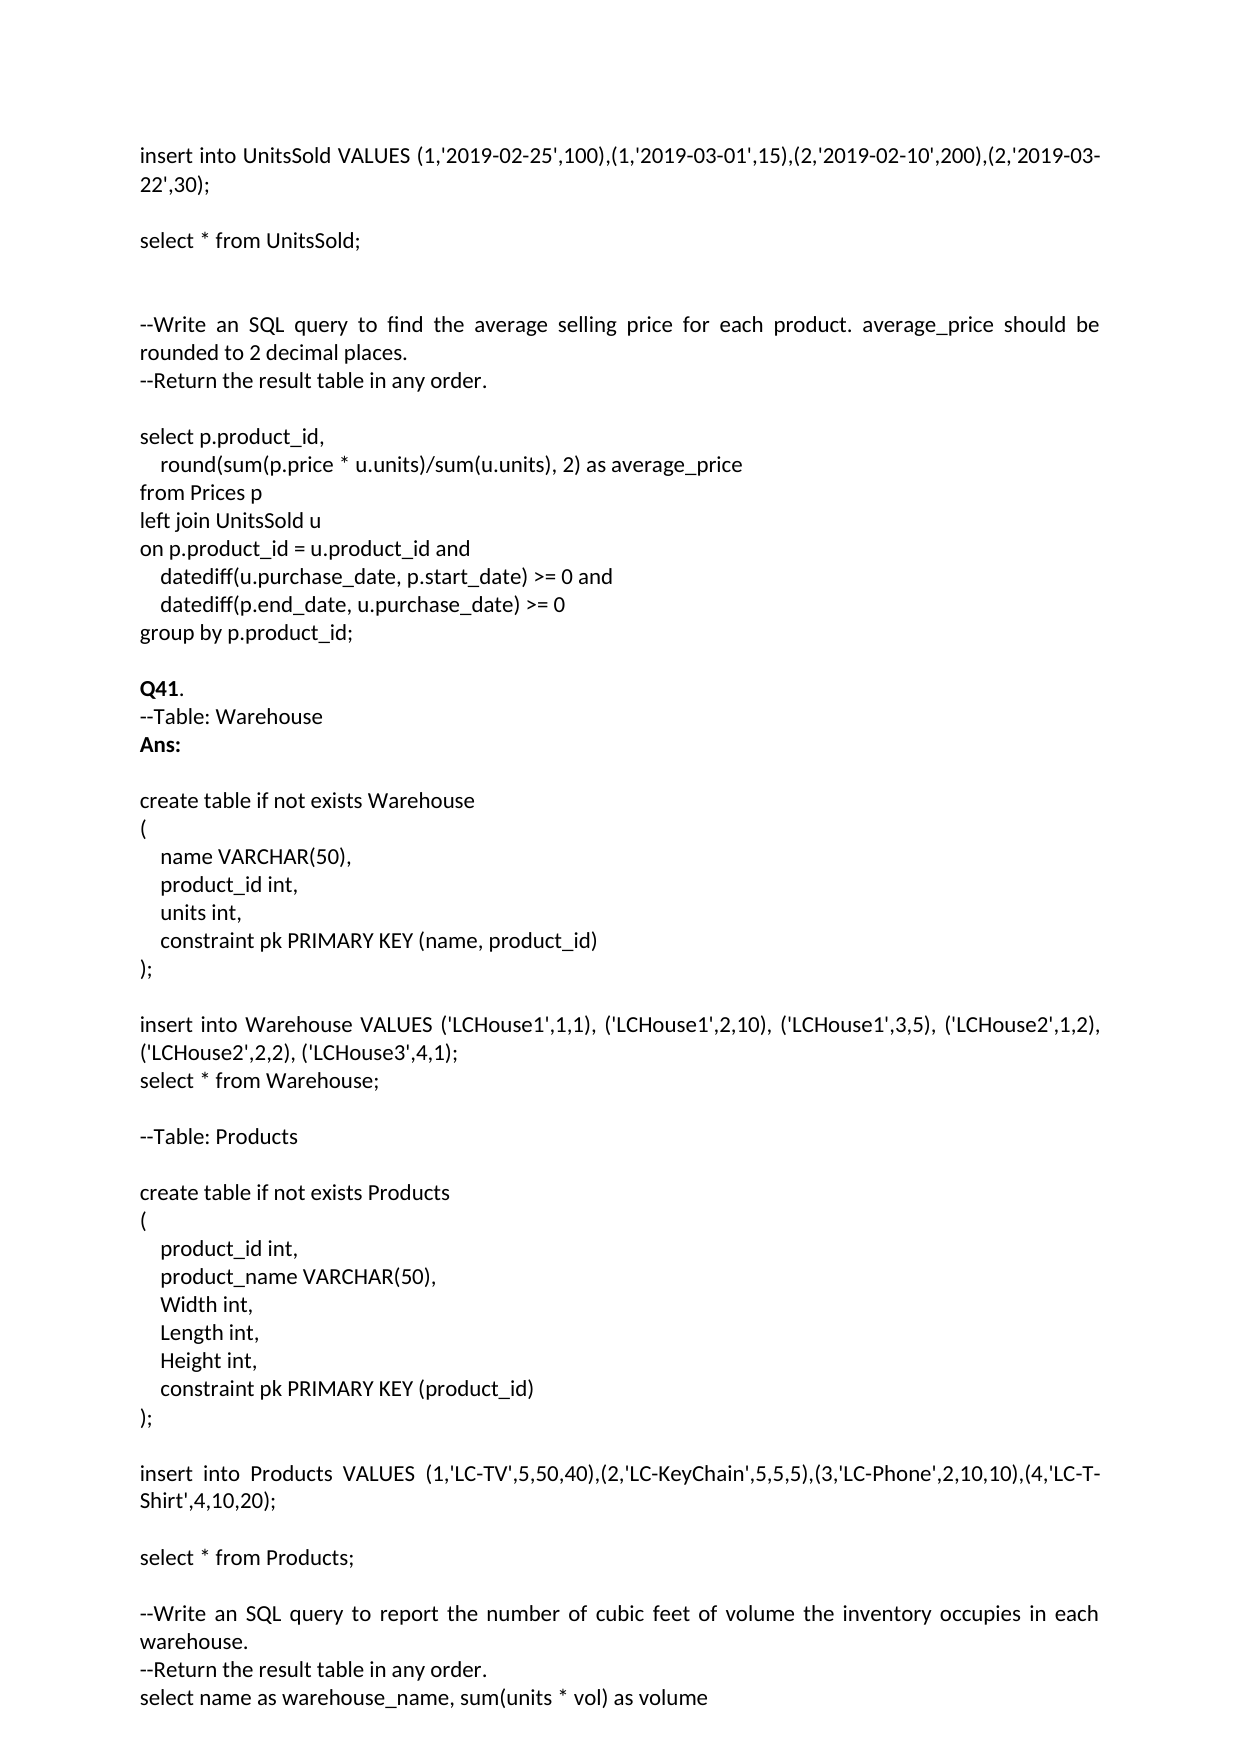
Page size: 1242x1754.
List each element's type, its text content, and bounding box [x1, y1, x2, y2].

text Width int, [139, 1291, 1102, 1318]
text product_id int, [139, 1234, 1102, 1262]
text group by p.product_id; [139, 618, 1102, 646]
text from Prices p [139, 478, 1102, 506]
text Q41. [139, 674, 1102, 702]
text constraint pk PRIMARY KEY (product_id) [139, 1374, 1102, 1403]
text --Table: Warehouse [139, 702, 1102, 730]
text select p.product_id, [139, 422, 1102, 450]
text --Return the result table in any order. [139, 366, 1102, 394]
text constraint pk PRIMARY KEY (name, product_id) [139, 926, 1102, 954]
text create table if not exists Warehouse [139, 786, 1102, 814]
text round(sum(p.price * u.units)/sum(u.units), 2) as average_price [139, 450, 1102, 478]
text Height int, [139, 1347, 1102, 1374]
text insert into Warehouse VALUES ('LCHouse1',1,1), ('LCHouse1',2,10), ('LCHouse1',3,5), ('LCHouse2',1,2), ('LCHouse2',2,2), ('LCHouse3',4,1); [139, 1010, 1102, 1066]
text --Write an SQL query to find the average selling price for each product. average_price should be rounded to 2 decimal places. [139, 310, 1102, 366]
text --Write an SQL query to report the number of cubic feet of volume the inventory occupies in each warehouse. [139, 1599, 1102, 1655]
text datediff(u.purchase_date, p.start_date) >= 0 and [139, 562, 1102, 590]
text ); [139, 1403, 1102, 1431]
text name VARCHAR(50), [139, 842, 1102, 870]
text select * from Warehouse; [139, 1066, 1102, 1094]
text insert into UnitsSold VALUES (1,'2019-02-25',100),(1,'2019-03-01',15),(2,'2019-02-10',200),(2,'2019-03-22',30); [139, 142, 1102, 198]
text product_name VARCHAR(50), [139, 1262, 1102, 1291]
text ( [139, 1206, 1102, 1234]
text datediff(p.end_date, u.purchase_date) >= 0 [139, 590, 1102, 618]
text units int, [139, 898, 1102, 926]
text select * from Products; [139, 1543, 1102, 1571]
text ); [139, 954, 1102, 982]
text select * from UnitsSold; [139, 226, 1102, 254]
text on p.product_id = u.product_id and [139, 534, 1102, 562]
text select name as warehouse_name, sum(units * vol) as volume [139, 1683, 1102, 1711]
text insert into Products VALUES (1,'LC-TV',5,50,40),(2,'LC-KeyChain',5,5,5),(3,'LC-Phone',2,10,10),(4,'LC-T-Shirt',4,10,20); [139, 1459, 1102, 1515]
text left join UnitsSold u [139, 506, 1102, 534]
text product_id int, [139, 870, 1102, 898]
text --Return the result table in any order. [139, 1655, 1102, 1683]
text --Table: Products [139, 1122, 1102, 1150]
text ( [139, 814, 1102, 842]
text create table if not exists Products [139, 1178, 1102, 1206]
text Ans: [139, 730, 1102, 758]
text Length int, [139, 1318, 1102, 1347]
